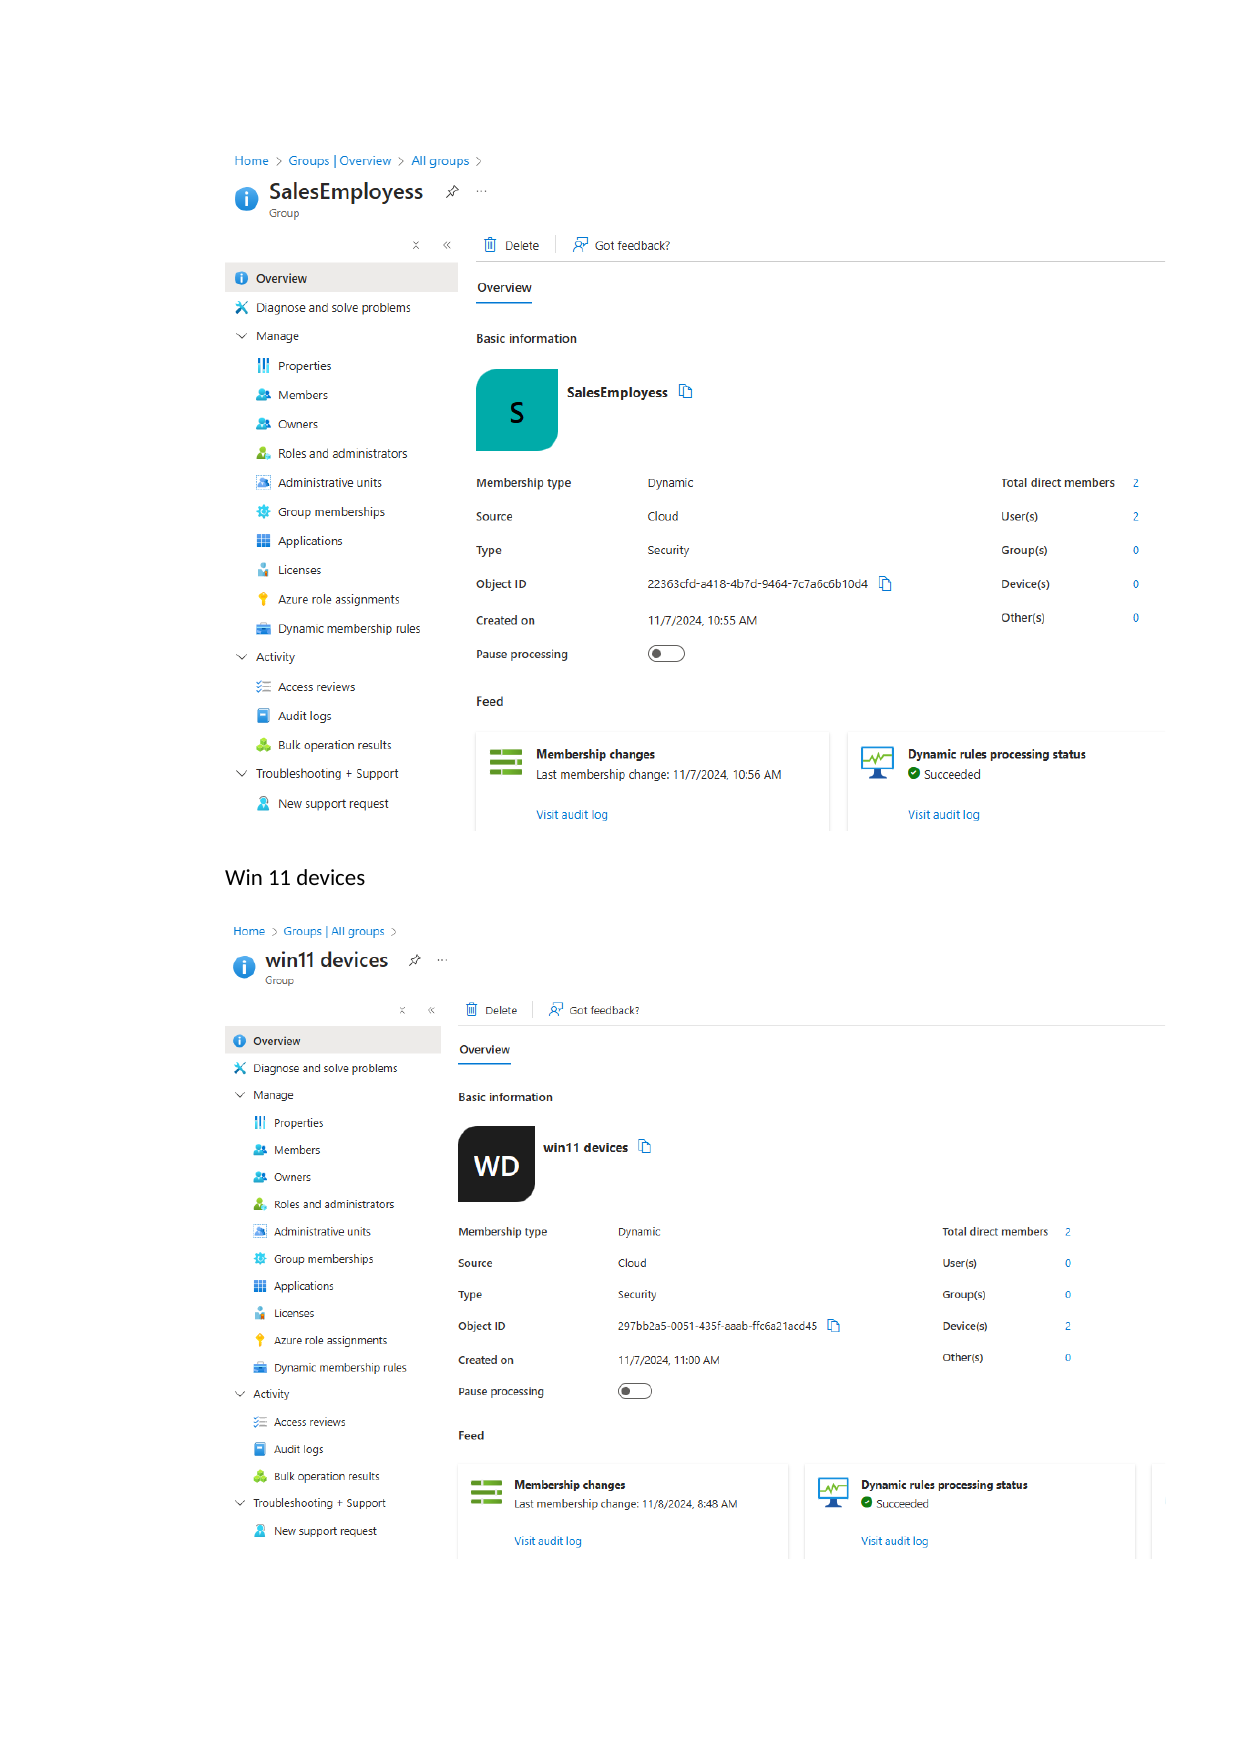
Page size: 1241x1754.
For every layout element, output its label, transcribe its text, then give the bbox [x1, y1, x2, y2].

picture [225, 150, 1166, 831]
list Win 11 devices [225, 863, 1090, 891]
picture [225, 923, 1166, 1559]
